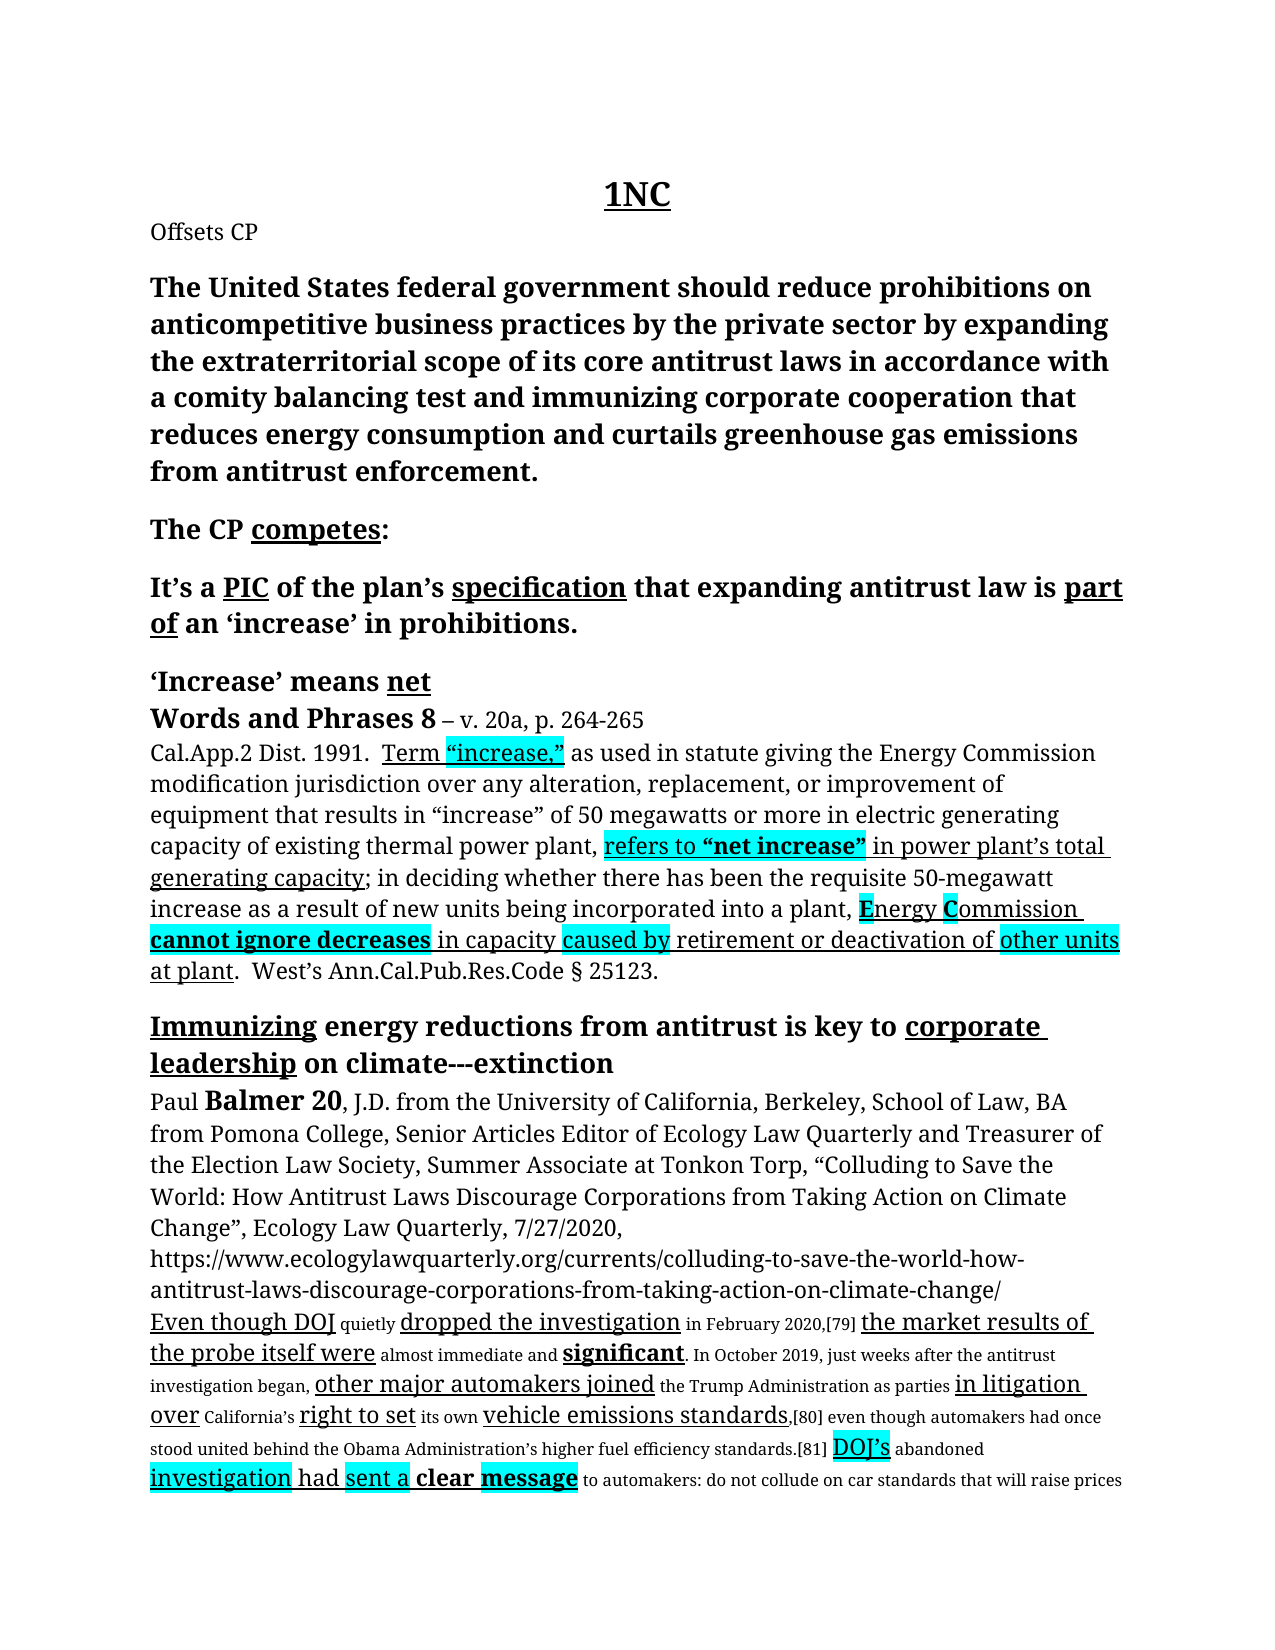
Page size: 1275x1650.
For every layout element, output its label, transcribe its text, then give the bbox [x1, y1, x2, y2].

text Cal.App.2 Dist. 1991. Term “increase,” as used in statute giving the Energy Commission modification jurisdiction over any alteration, replacement, or improvement of equipment that results in “increase” of 50 megawatts or more in electric generating capacity of existing thermal power plant, refers to “net increase” in power plant’s total generating capacity; in deciding whether there has been the requisite 50-megawatt increase as a result of new units being incorporated into a plant, Energy Commission cannot ignore decreases in capacity caused by retirement or deactivation of other units at plant. West’s Ann.Cal.Pub.Res.Code § 25123. [150, 736, 1125, 986]
text Offsets CP [150, 216, 1125, 247]
text Paul Balmer 20, J.D. from the University of California, Berkeley, School of Law, BA from Pomona College, Senior Articles Editor of Ecology Law Quarterly and Treasurer of the Election Law Society, Summer Associate at Tonkon Torp, “Colluding to Save the World: How Antitrust Laws Discourage Corporations from Taking Action on Climate Change”, Ecology Law Quarterly, 7/27/2020, https://www.ecologylawquarterly.org/currents/colluding-to-save-the-world-how-antitrust-laws-discourage-corporations-from-taking-action-on-climate-change/ [150, 1081, 1125, 1305]
subtitle The CP competes: [150, 510, 1125, 547]
subtitle 1NC [150, 171, 1125, 216]
text Words and Phrases 8 – v. 20a, p. 264-265 [150, 699, 1125, 736]
subtitle It’s a PIC of the plan’s specification that expanding antitrust law is part of an ‘increase’ in prohibitions. [150, 568, 1125, 642]
subtitle Immunizing energy reductions from antitrust is key to corporate leadership on climate---extinction [150, 1007, 1125, 1081]
subtitle ‘Increase’ means net [150, 663, 1125, 699]
subtitle The United States federal government should reduce prohibitions on anticompetitive business practices by the private sector by expanding the extraterritorial scope of its core antitrust laws in accordance with a comity balancing test and immunizing corporate cooperation that reduces energy consumption and curtails greenhouse gas emissions from antitrust enforcement. [150, 268, 1125, 489]
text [150, 1305, 1125, 1493]
